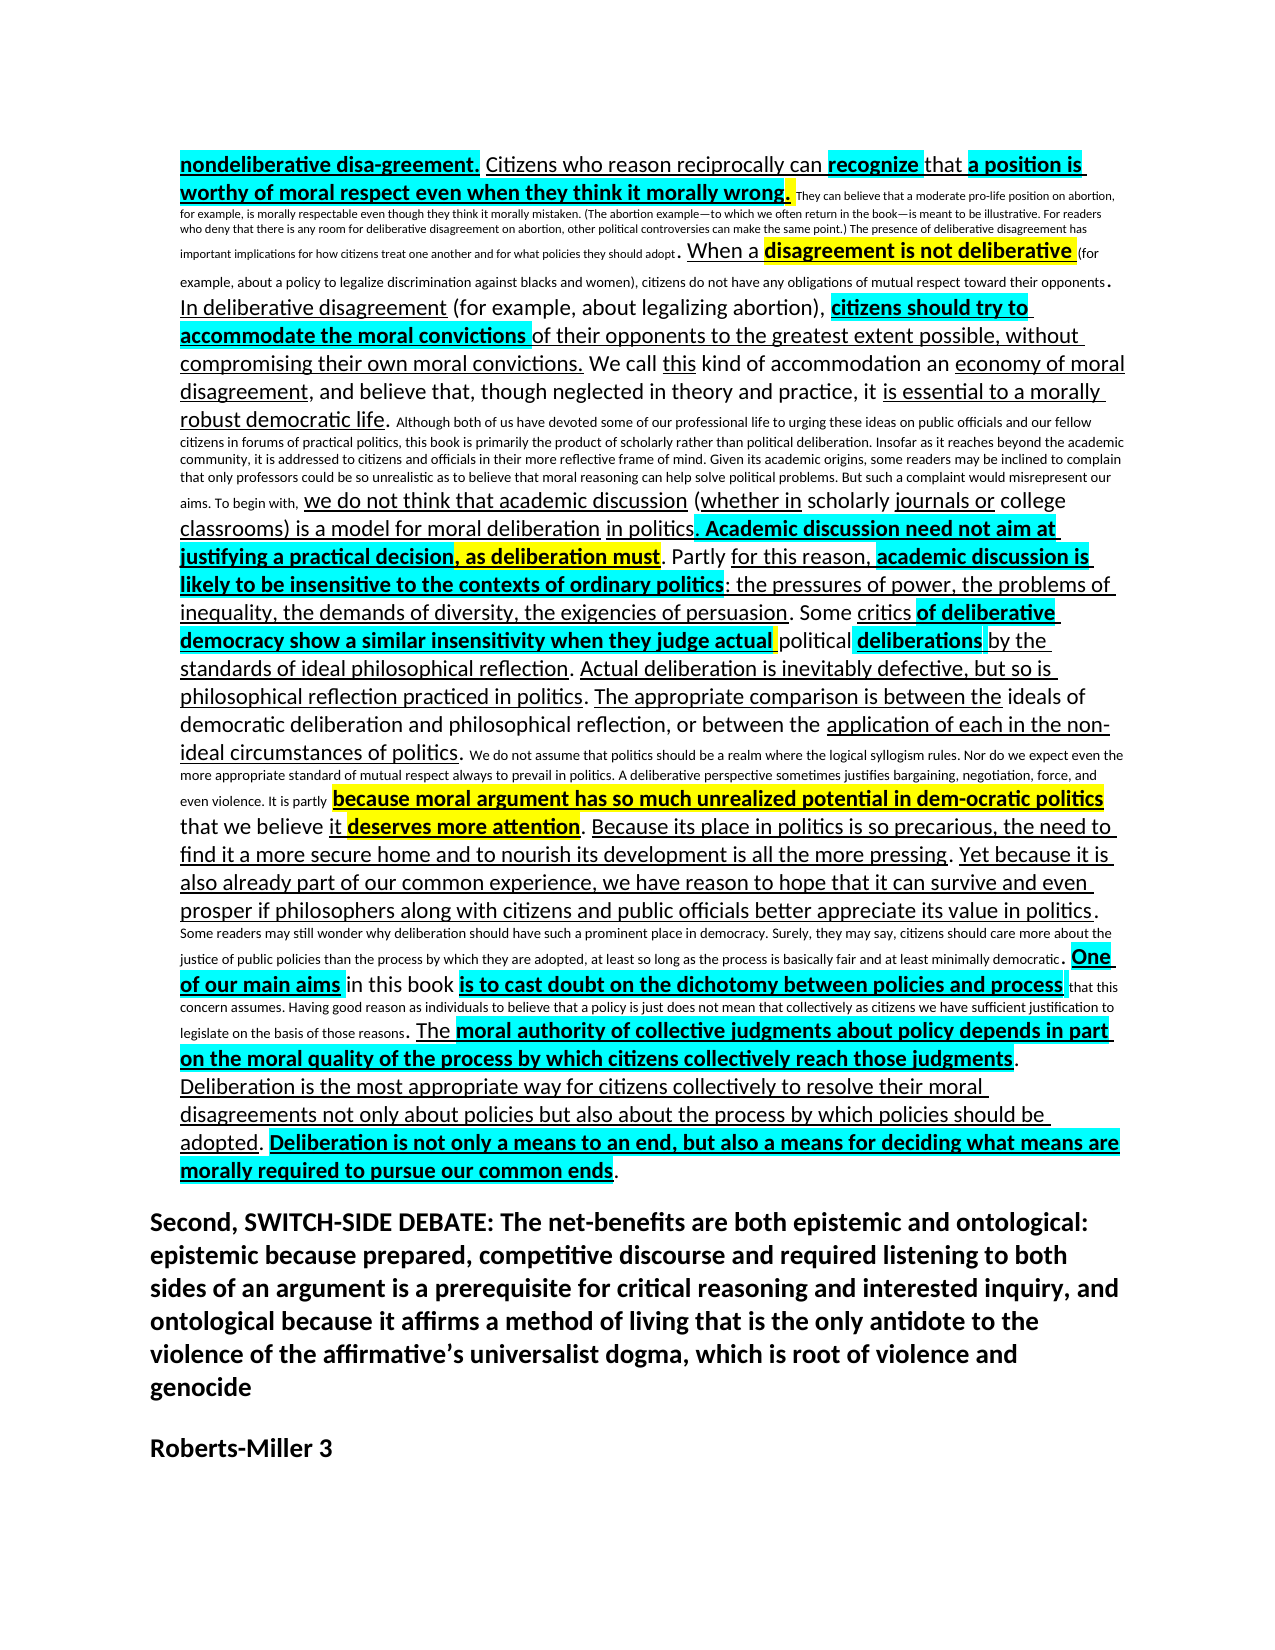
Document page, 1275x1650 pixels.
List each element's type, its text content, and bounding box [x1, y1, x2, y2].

text Roberts-Miller 3 [150, 1431, 1125, 1464]
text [180, 150, 1125, 1184]
subtitle Second, SWITCH-SIDE DEBATE: The net-benefits are both epistemic and ontological: epistemic because prepared, competitive discourse and required listening to both sides of an argument is a prerequisite for critical reasoning and interested inquiry, and ontological because it affirms a method of living that is the only antidote to the violence of the affirmative’s universalist dogma, which is root of violence and genocide [150, 1205, 1125, 1403]
